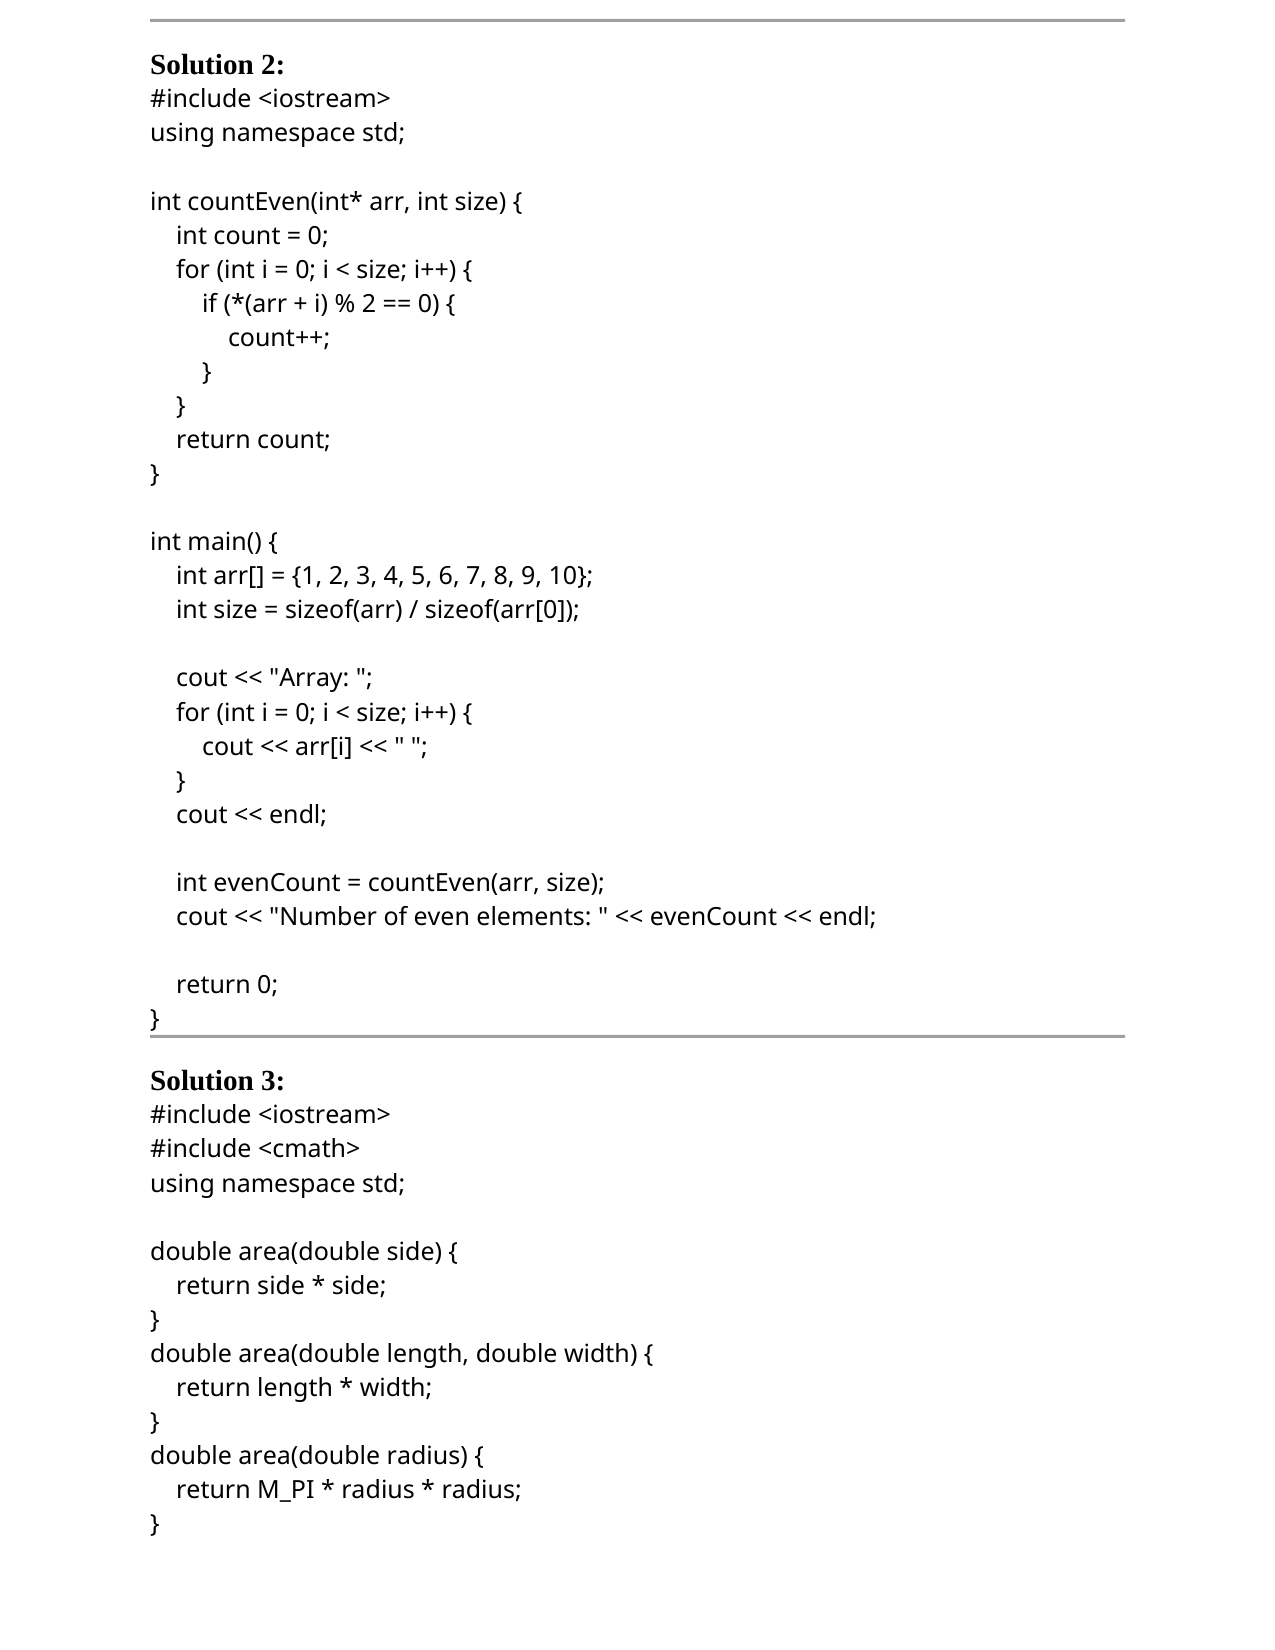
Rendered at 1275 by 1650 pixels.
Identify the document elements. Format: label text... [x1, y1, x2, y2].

text cout << "Number of even elements: " << evenCount << endl; [150, 898, 1125, 933]
text return M_PI * radius * radius; [150, 1472, 1125, 1506]
text using namespace std; [150, 115, 1125, 149]
text int size = sizeof(arr) / sizeof(arr[0]); [150, 592, 1125, 626]
text } [150, 456, 1125, 490]
text int countEven(int* arr, int size) { [150, 183, 1125, 217]
text return length * width; [150, 1369, 1125, 1404]
text int arr[] = {1, 2, 3, 4, 5, 6, 7, 8, 9, 10}; [150, 558, 1125, 592]
text } [150, 762, 1125, 796]
text for (int i = 0; i < size; i++) { [150, 694, 1125, 728]
text for (int i = 0; i < size; i++) { [150, 251, 1125, 285]
text } [150, 1001, 1125, 1034]
text int main() { [150, 524, 1125, 558]
text int evenCount = countEven(arr, size); [150, 864, 1125, 898]
text Solution 3: [150, 1063, 1125, 1097]
text } [150, 1506, 1125, 1540]
text if (*(arr + i) % 2 == 0) { [150, 285, 1125, 319]
text return side * side; [150, 1267, 1125, 1301]
text double area(double length, double width) { [150, 1336, 1125, 1369]
text int count = 0; [150, 217, 1125, 251]
text } [150, 388, 1125, 422]
text #include <cmath> [150, 1131, 1125, 1165]
text using namespace std; [150, 1165, 1125, 1199]
text cout << "Array: "; [150, 660, 1125, 694]
text #include <iostream> [150, 81, 1125, 115]
text cout << endl; [150, 796, 1125, 830]
text count++; [150, 319, 1125, 353]
text } [150, 1301, 1125, 1336]
text double area(double side) { [150, 1233, 1125, 1267]
text double area(double radius) { [150, 1438, 1125, 1472]
text return count; [150, 422, 1125, 456]
text } [150, 1404, 1125, 1438]
text #include <iostream> [150, 1097, 1125, 1131]
text } [150, 353, 1125, 388]
text return 0; [150, 967, 1125, 1001]
text cout << arr[i] << " "; [150, 728, 1125, 762]
text Solution 2: [150, 47, 1125, 81]
